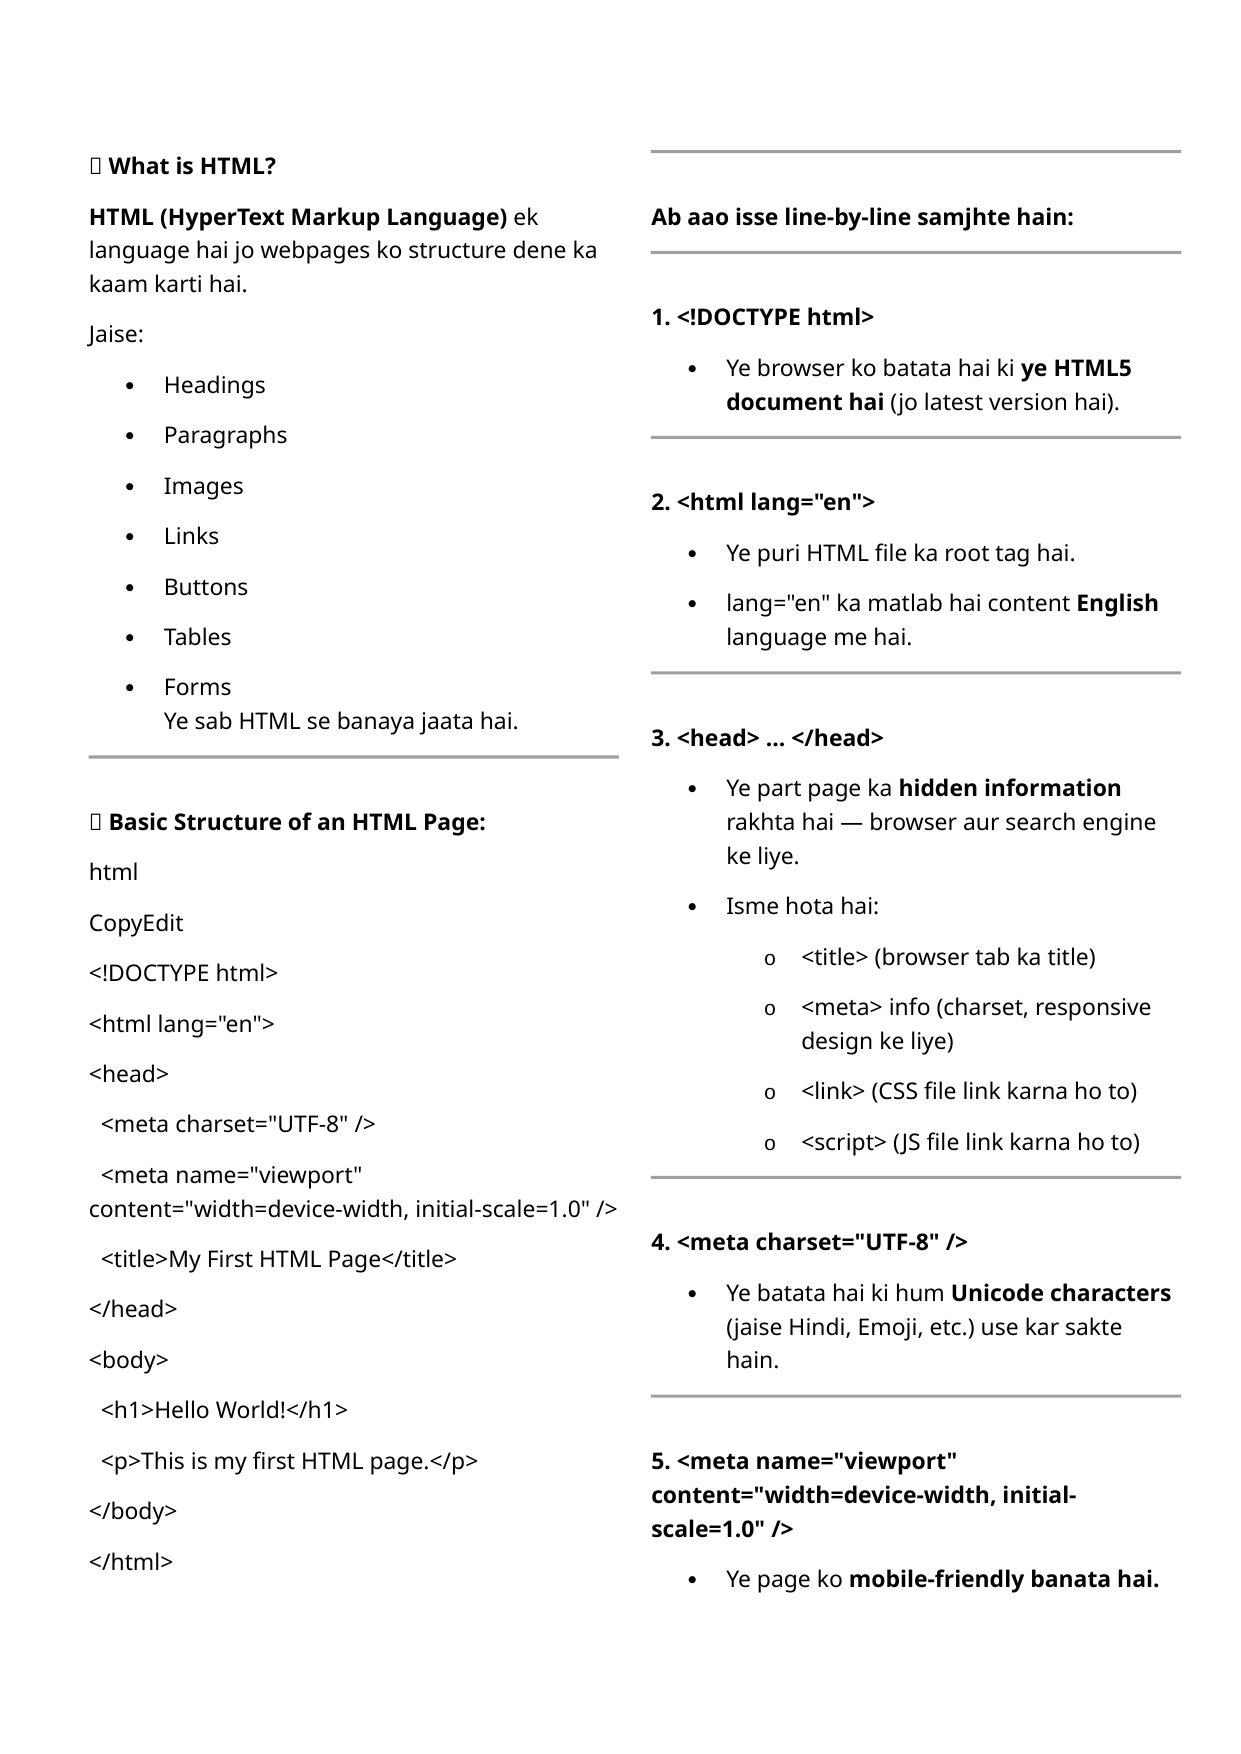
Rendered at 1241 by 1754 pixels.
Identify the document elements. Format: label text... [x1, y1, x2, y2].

text HTML (HyperText Markup Language) ek language hai jo webpages ko structure dene ka kaam karti hai. [89, 200, 619, 299]
list Forms Ye sab HTML se banaya jaata hai. [126, 671, 619, 736]
text <title>My First HTML Page</title> [89, 1243, 619, 1274]
list Images [126, 469, 619, 501]
list Headings [126, 369, 619, 400]
text <body> [89, 1344, 619, 1375]
list Ye page ko mobile-friendly banata hai. [688, 1563, 1181, 1594]
list <title> (browser tab ka title) [763, 940, 1181, 972]
text 2. <html lang="en"> [651, 486, 1181, 517]
list Links [126, 520, 619, 551]
text 3. <head> ... </head> [651, 722, 1181, 753]
list Tables [126, 621, 619, 652]
list lang="en" ka matlab hai content English language me hai. [688, 587, 1181, 652]
text ✅ What is HTML? [89, 150, 619, 181]
text Ab aao isse line-by-line samjhte hain: [651, 200, 1181, 232]
text <meta name="viewport" content="width=device-width, initial-scale=1.0" /> [89, 1159, 619, 1224]
text 5. <meta name="viewport" content="width=device-width, initial-scale=1.0" /> [651, 1445, 1181, 1544]
list Paragraphs [126, 419, 619, 450]
list Isme hota hai: [688, 890, 1181, 921]
text Jaise: [89, 318, 619, 349]
text 1. <!DOCTYPE html> [651, 301, 1181, 332]
text ✅ Basic Structure of an HTML Page: [89, 806, 619, 837]
text html [89, 856, 619, 887]
list Ye puri HTML file ka root tag hai. [688, 537, 1181, 568]
list <meta> info (charset, responsive design ke liye) [763, 991, 1181, 1056]
text <meta charset="UTF-8" /> [89, 1108, 619, 1139]
text <html lang="en"> [89, 1007, 619, 1039]
text <head> [89, 1058, 619, 1089]
text </head> [89, 1293, 619, 1324]
list Ye browser ko batata hai ki ye HTML5 document hai (jo latest version hai). [688, 352, 1181, 417]
text <h1>Hello World!</h1> [89, 1394, 619, 1425]
text CopyEdit [89, 907, 619, 938]
list <script> (JS file link karna ho to) [763, 1125, 1181, 1157]
text <!DOCTYPE html> [89, 957, 619, 988]
list <link> (CSS file link karna ho to) [763, 1075, 1181, 1106]
list Ye batata hai ki hum Unicode characters (jaise Hindi, Emoji, etc.) use kar sakte hain. [688, 1277, 1181, 1375]
text </body> [89, 1495, 619, 1526]
list Ye part page ka hidden information rakhta hai — browser aur search engine ke liye. [688, 772, 1181, 871]
text 4. <meta charset="UTF-8" /> [651, 1226, 1181, 1257]
text <p>This is my first HTML page.</p> [89, 1444, 619, 1476]
text </html> [89, 1545, 619, 1577]
list Buttons [126, 570, 619, 602]
